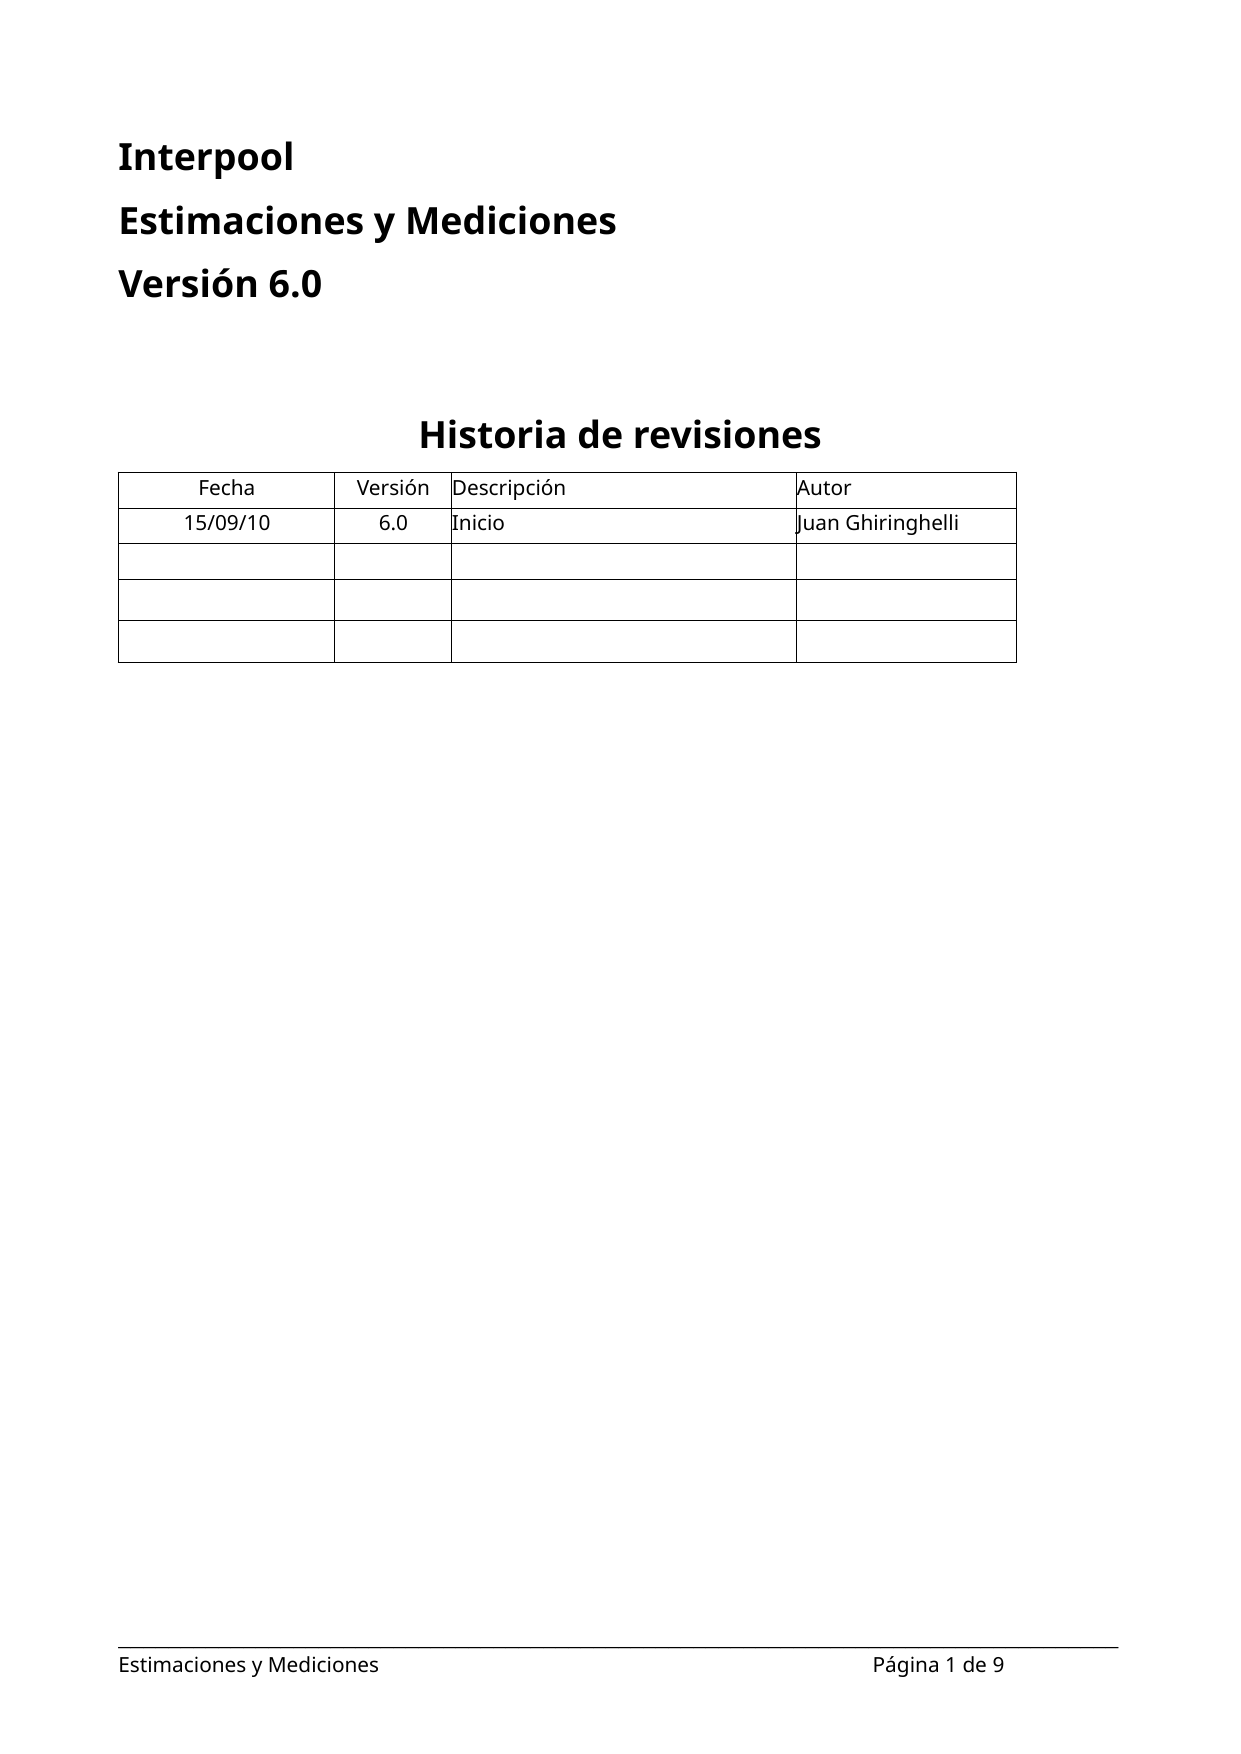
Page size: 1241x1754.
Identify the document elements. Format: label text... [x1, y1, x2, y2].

table_cell [335, 621, 451, 662]
table_cell [452, 544, 796, 579]
table_cell [335, 544, 451, 579]
table_cell [797, 621, 1016, 662]
table_cell [119, 621, 334, 662]
text Versión 6.0 [118, 258, 1122, 309]
table_cell Inicio [452, 509, 796, 543]
text Historia de revisiones [118, 408, 1122, 459]
text Estimaciones y Mediciones [118, 194, 1122, 245]
table_cell [452, 580, 796, 620]
table_cell [797, 544, 1016, 579]
table_cell [119, 580, 334, 620]
table_cell 6.0 [335, 509, 451, 543]
table_cell 15/09/10 [119, 509, 334, 543]
table_header Fecha [119, 473, 334, 507]
table_header Versión [335, 473, 451, 507]
table_header Autor [797, 473, 1016, 507]
table_cell [119, 544, 334, 579]
table_cell Juan Ghiringhelli [797, 509, 1016, 543]
table_cell [335, 580, 451, 620]
table_header Descripción [452, 473, 796, 507]
text Interpool [118, 131, 1122, 182]
table_cell [452, 621, 796, 662]
table_cell [797, 580, 1016, 620]
